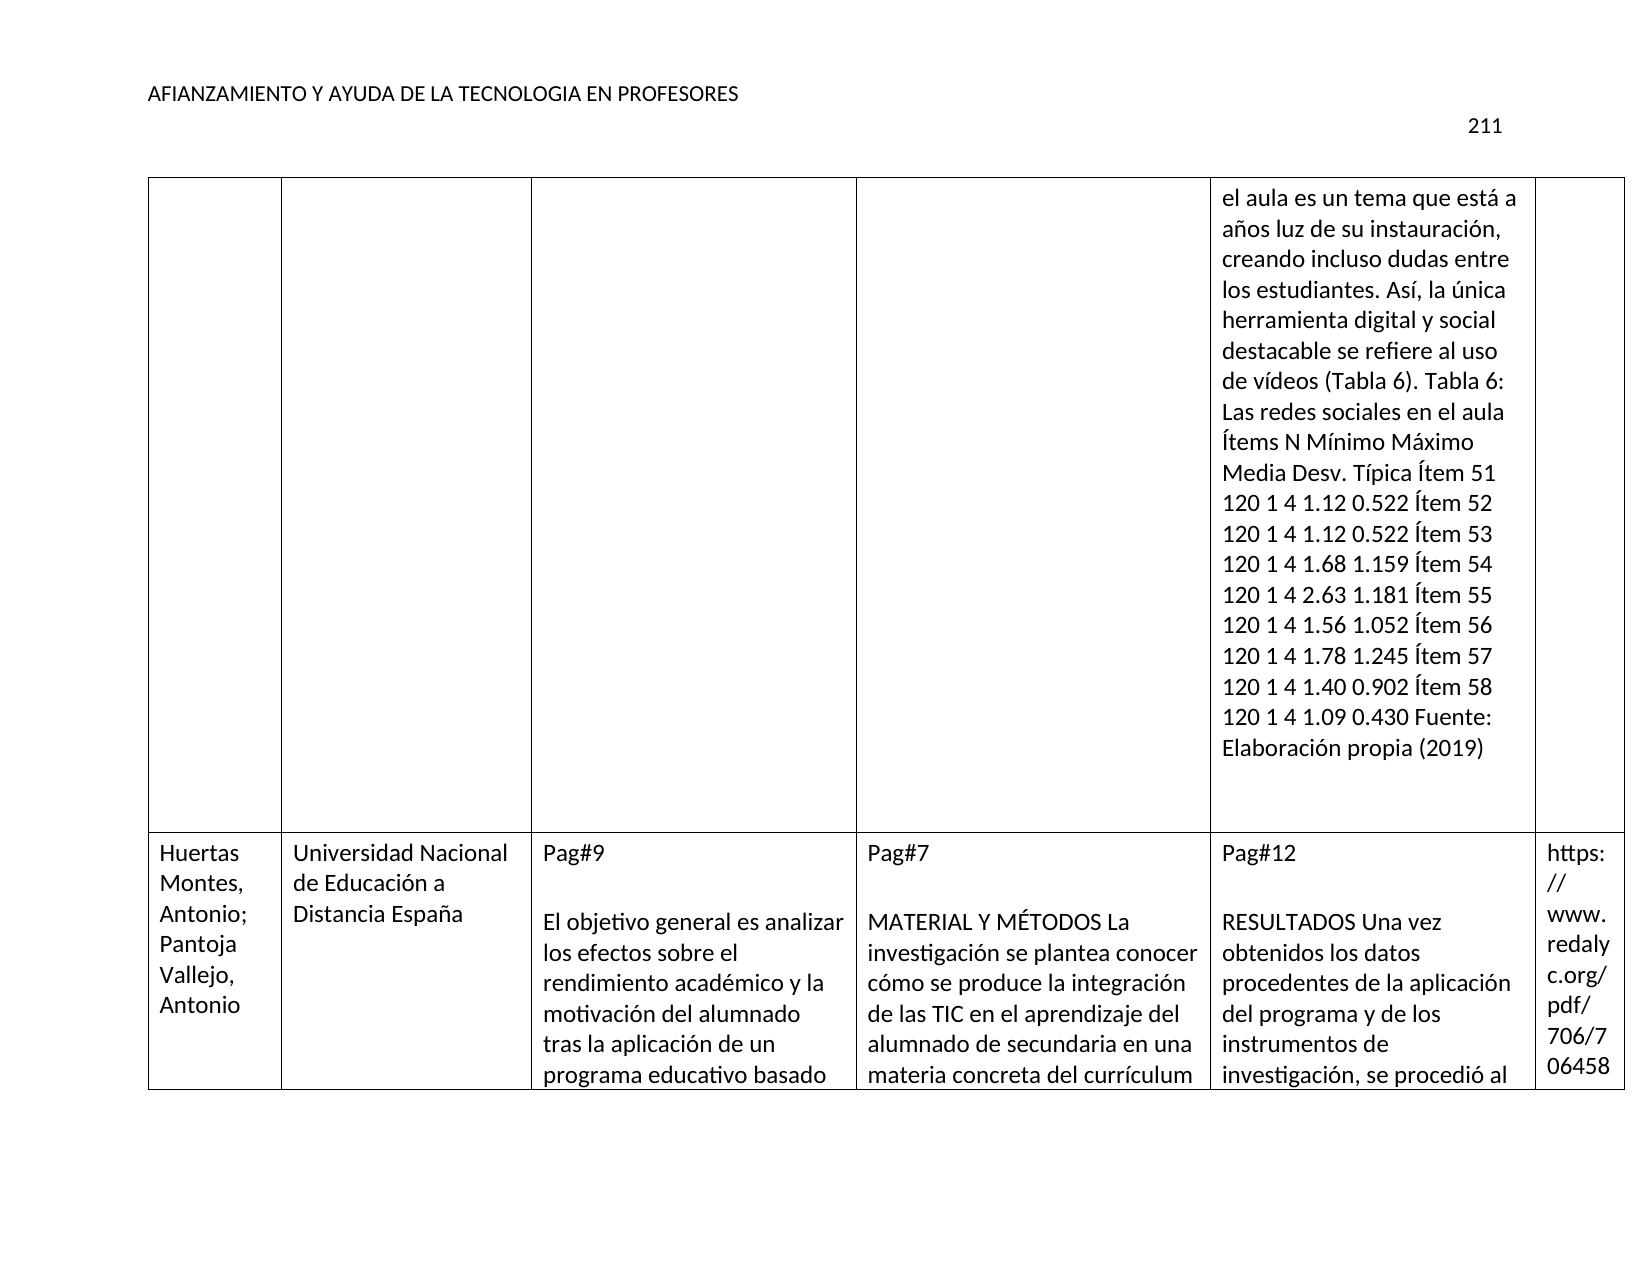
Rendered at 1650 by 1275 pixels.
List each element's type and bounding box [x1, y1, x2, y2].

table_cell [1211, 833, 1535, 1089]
table_cell [532, 178, 856, 832]
table_cell [282, 833, 531, 1089]
table_cell [282, 178, 531, 832]
table_cell [149, 833, 281, 1089]
table_cell [1536, 833, 1624, 1089]
table_cell [149, 178, 281, 832]
table_cell [532, 833, 856, 1089]
table_cell [857, 833, 1210, 1089]
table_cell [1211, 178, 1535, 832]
table_cell [857, 178, 1210, 832]
table_cell [1536, 178, 1624, 832]
